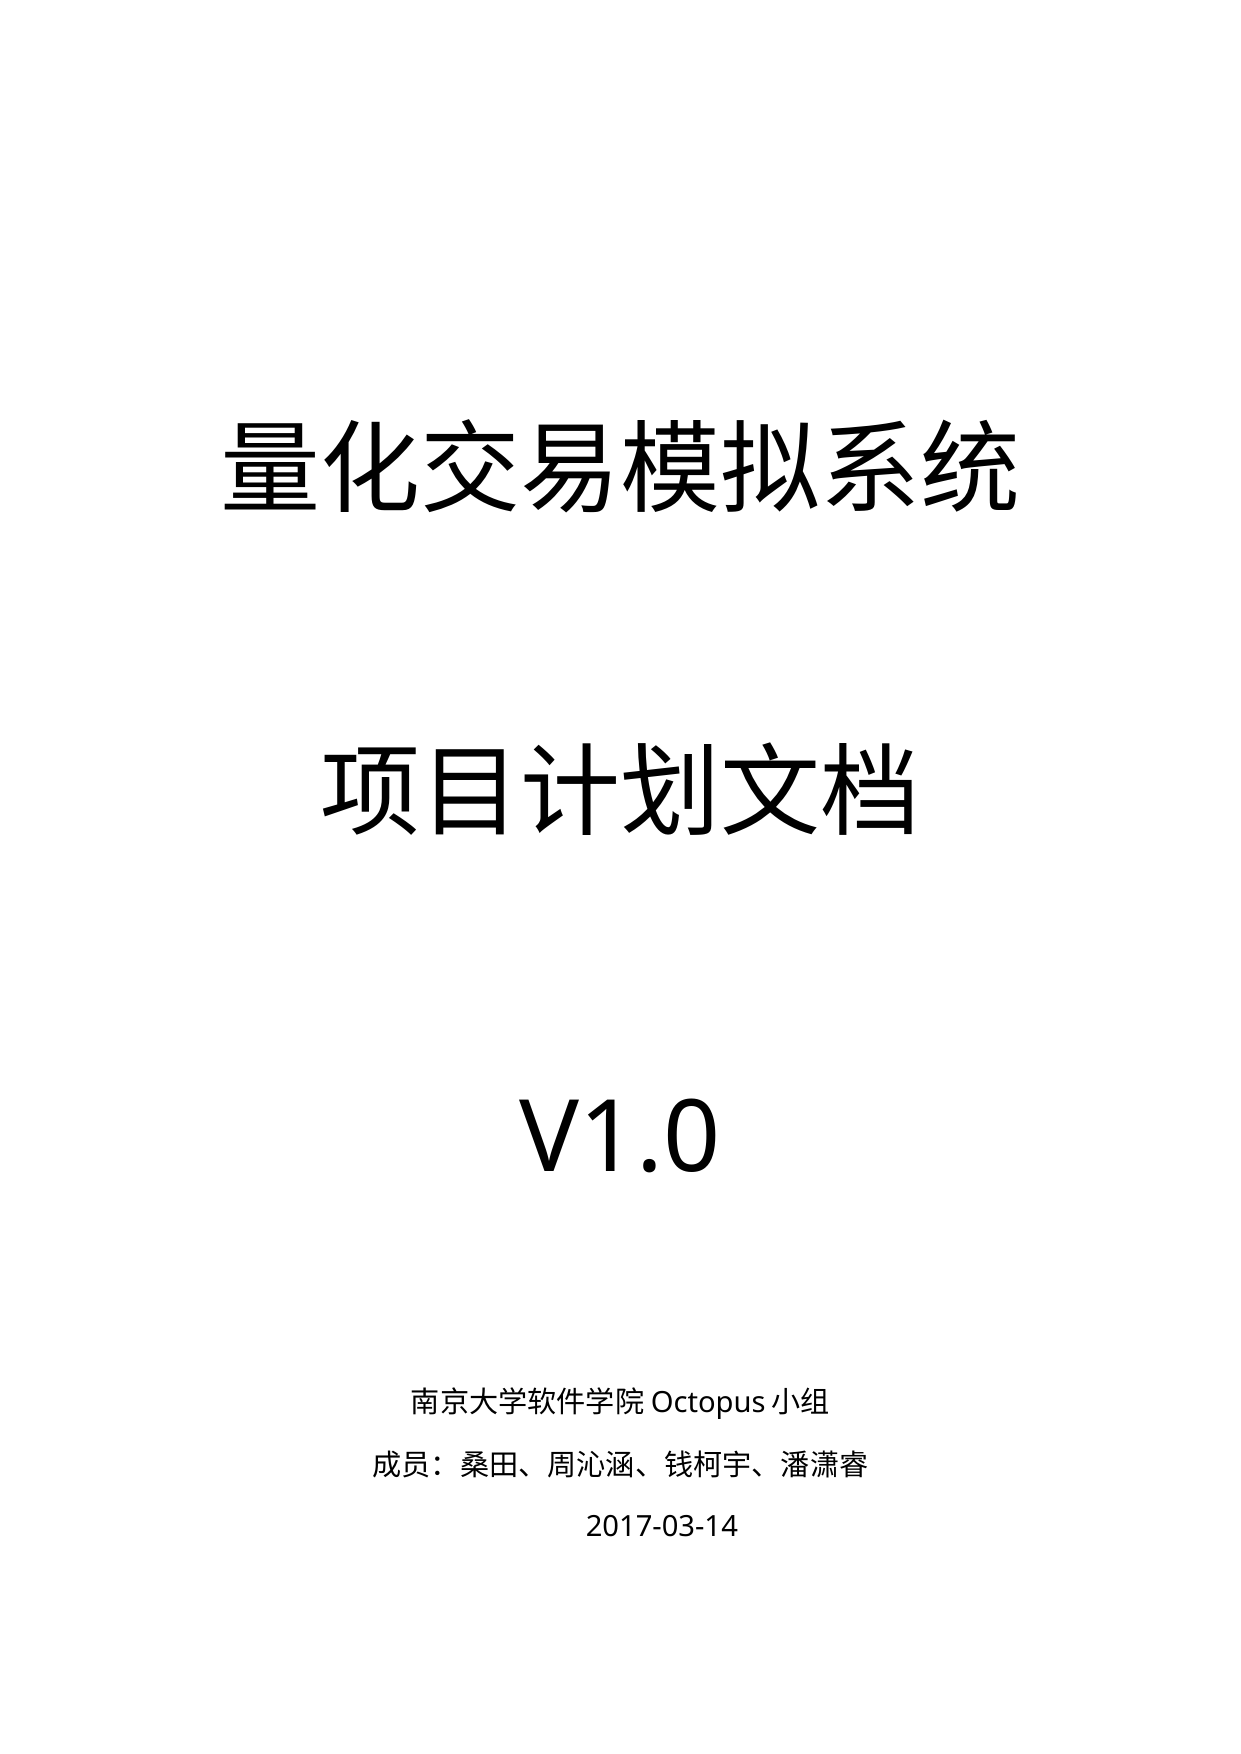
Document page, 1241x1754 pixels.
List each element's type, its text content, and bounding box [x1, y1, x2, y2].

text 成员：桑田、周沁涵、钱柯宇、潘潇睿 [75, 1442, 1165, 1484]
text V1.0 [75, 1065, 1165, 1201]
text 项目计划文档 [75, 711, 1165, 856]
text 2017-03-14 [75, 1505, 1165, 1545]
text 南京大学软件学院 Octopus小组 [75, 1378, 1165, 1421]
text 量化交易模拟系统 [75, 388, 1165, 533]
